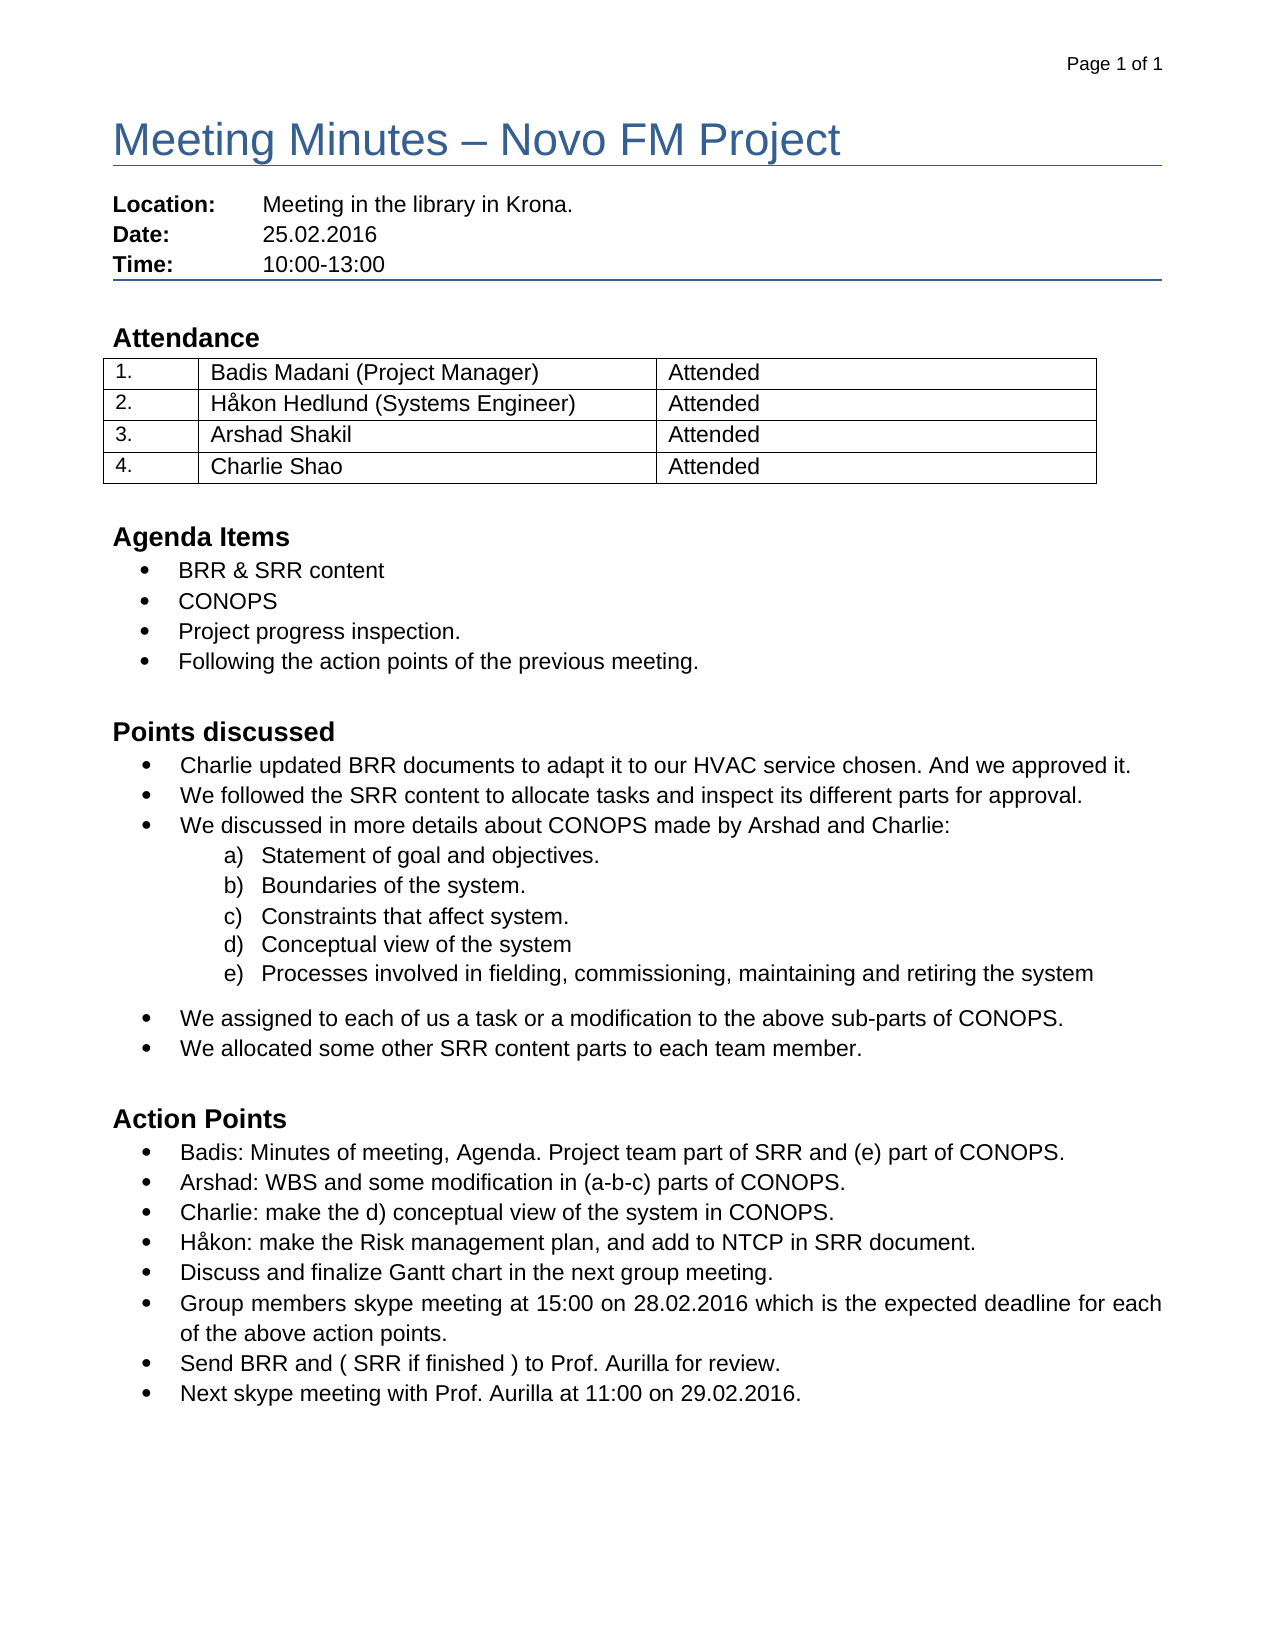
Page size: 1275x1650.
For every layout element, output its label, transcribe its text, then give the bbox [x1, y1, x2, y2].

list We discussed in more details about CONOPS made by Arshad and Charlie: [142, 812, 1162, 838]
list Processes involved in fielding, commissioning, maintaining and retiring the system [223, 959, 1162, 986]
table_cell Attended [657, 453, 1096, 483]
list Discuss and finalize Gantt chart in the next group meeting. [142, 1259, 1162, 1286]
list BRR & SRR content [141, 557, 1162, 584]
title Meeting Minutes – Novo FM Project [112, 112, 1162, 166]
list Charlie: make the d) conceptual view of the system in CONOPS. [142, 1199, 1162, 1225]
text Location: Meeting in the library in Krona. [112, 191, 1162, 217]
list Håkon: make the Risk management plan, and add to NTCP in SRR document. [142, 1229, 1162, 1256]
list Arshad: WBS and some modification in (a-b-c) parts of CONOPS. [142, 1169, 1162, 1195]
subtitle Points discussed [112, 716, 1162, 747]
table_cell Attended [657, 390, 1096, 420]
list Statement of goal and objectives. [223, 842, 1162, 869]
list Next skype meeting with Prof. Aurilla at 11:00 on 29.02.2016. [142, 1380, 1162, 1407]
table_cell 2. [104, 390, 198, 420]
table_header 1. [104, 359, 198, 389]
list Group members skype meeting at 15:00 on 28.02.2016 which is the expected deadline for each of the above action points. [142, 1289, 1162, 1346]
subtitle Action Points [112, 1103, 1162, 1134]
list Badis: Minutes of meeting, Agenda. Project team part of SRR and (e) part of CONOPS. [142, 1138, 1162, 1165]
list Send BRR and ( SRR if finished ) to Prof. Aurilla for review. [142, 1350, 1162, 1376]
table_header Badis Madani (Project Manager) [199, 359, 656, 389]
subtitle Agenda Items [112, 521, 1162, 553]
text Time: 10:00-13:00 [112, 251, 1162, 281]
table_cell Arshad Shakil [199, 421, 656, 452]
table_cell 3. [104, 421, 198, 452]
list Boundaries of the system. [223, 872, 1162, 899]
list We followed the SRR content to allocate tasks and inspect its different parts for approval. [142, 782, 1162, 808]
text Date: 25.02.2016 [112, 221, 1162, 247]
list Project progress inspection. [141, 618, 1162, 644]
subtitle Attendance [112, 322, 1162, 353]
list Constraints that affect system. [223, 903, 1162, 929]
list Following the action points of the previous meeting. [141, 648, 1162, 674]
list Conceptual view of the system [223, 931, 1162, 957]
table_cell 4. [104, 453, 198, 483]
list CONOPS [141, 588, 1162, 614]
list Charlie updated BRR documents to adapt it to our HVAC service chosen. And we approved it. [142, 752, 1162, 778]
list We allocated some other SRR content parts to each team member. [142, 1035, 1162, 1061]
table_cell Attended [657, 421, 1096, 452]
list We assigned to each of us a task or a modification to the above sub-parts of CONOPS. [142, 1005, 1162, 1031]
table_cell Håkon Hedlund (Systems Engineer) [199, 390, 656, 420]
table_cell Charlie Shao [199, 453, 656, 483]
table_header Attended [657, 359, 1096, 389]
